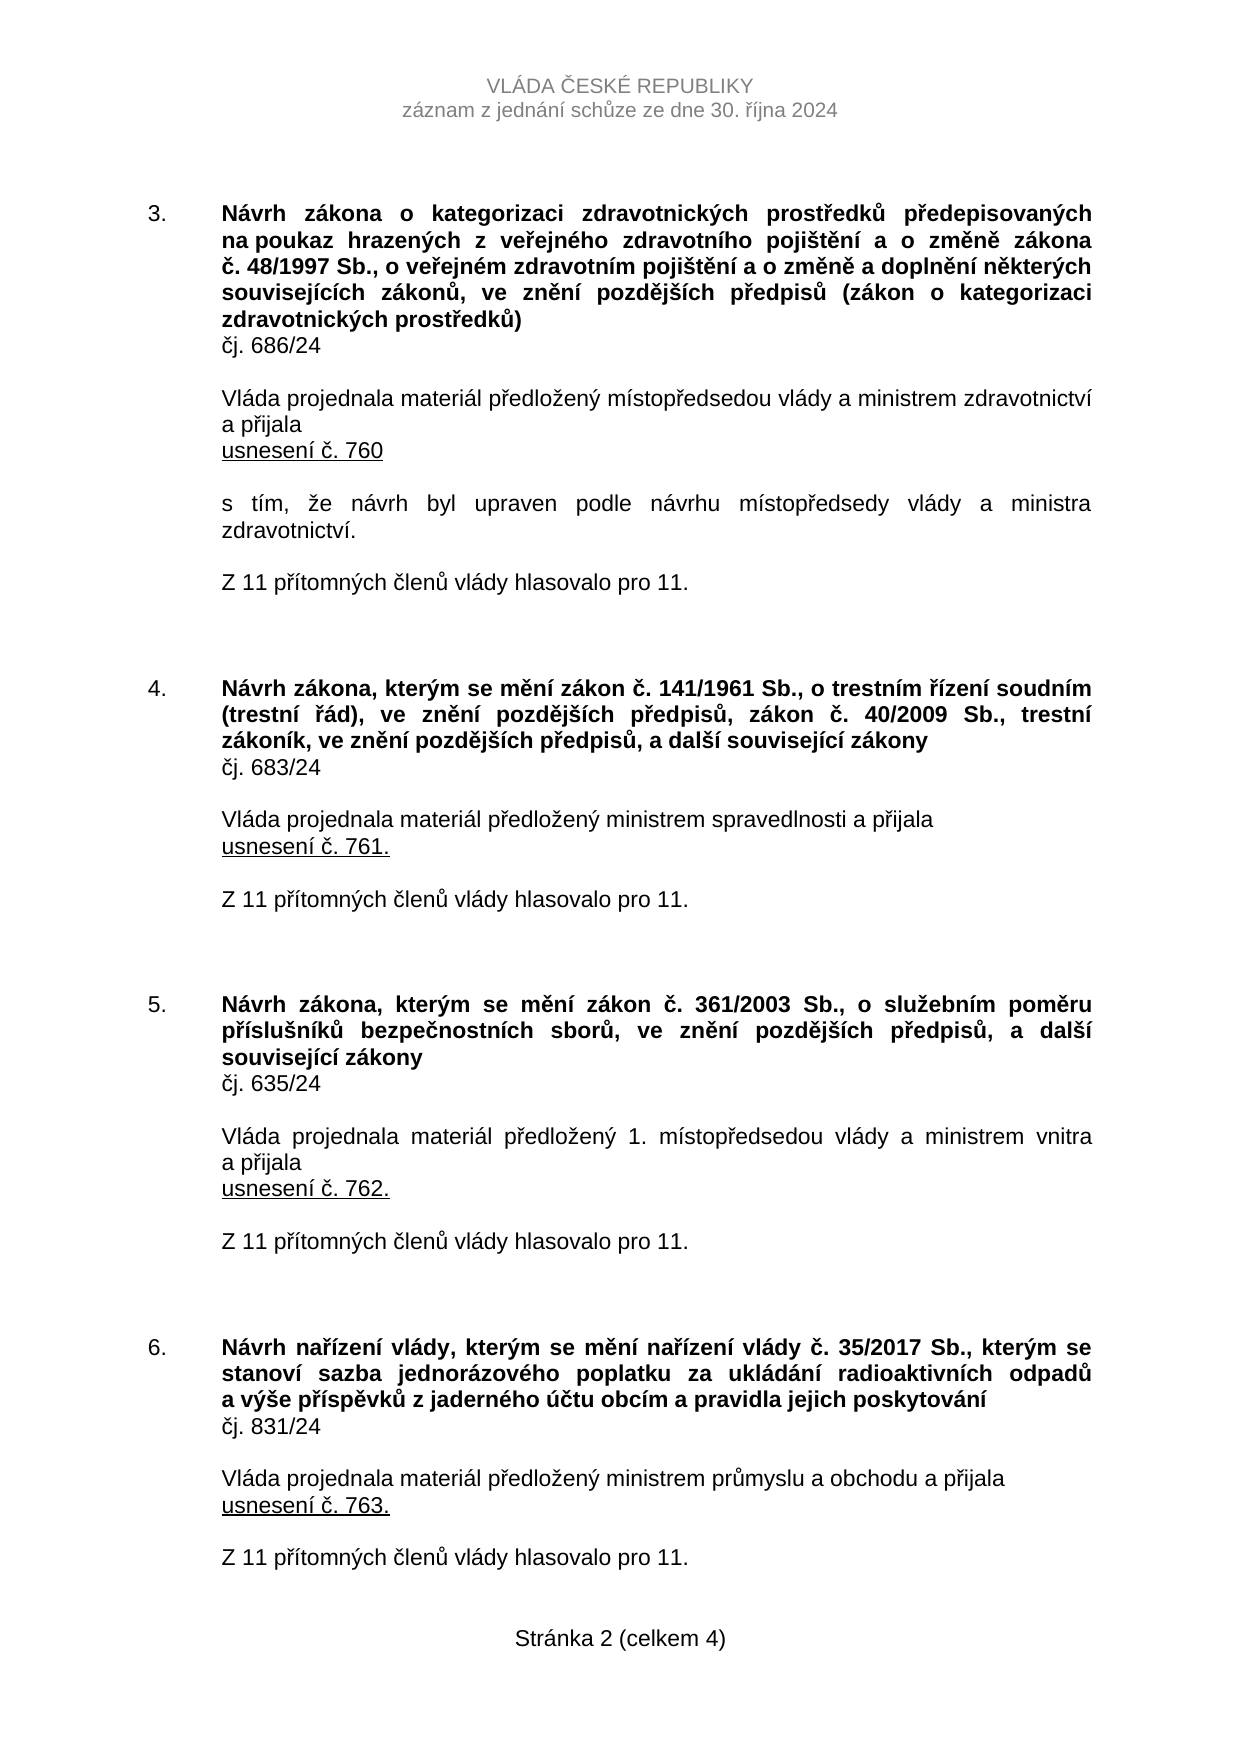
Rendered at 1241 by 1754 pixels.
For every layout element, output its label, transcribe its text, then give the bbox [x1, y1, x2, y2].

text usnesení č. 760 [148, 437, 1093, 464]
text usnesení č. 762. [148, 1175, 1093, 1202]
text Z 11 přítomných členů vlády hlasovalo pro 11. [148, 886, 1093, 912]
text 3. Návrh zákona o kategorizaci zdravotnických prostředků předepisovaných na poukaz hrazených z veřejného zdravotního pojištění a o změně zákona č. 48/1997 Sb., o veřejném zdravotním pojištění a o změně a doplnění některých souvisejících zákonů, ve znění pozdějších předpisů (zákon o kategorizaci zdravotnických prostředků) [148, 200, 1093, 332]
text s tím, že návrh byl upraven podle návrhu místopředsedy vlády a ministra zdravotnictví. [148, 490, 1093, 543]
text usnesení č. 761. [148, 833, 1093, 859]
text Vláda projednala materiál předložený 1. místopředsedou vlády a ministrem vnitra a přijala [148, 1123, 1093, 1175]
text Vláda projednala materiál předložený místopředsedou vlády a ministrem zdravotnictví a přijala [148, 385, 1093, 437]
text Z 11 přítomných členů vlády hlasovalo pro 11. [148, 569, 1093, 596]
text Vláda projednala materiál předložený ministrem průmyslu a obchodu a přijala [148, 1465, 1093, 1492]
text 4. Návrh zákona, kterým se mění zákon č. 141/1961 Sb., o trestním řízení soudním (trestní řád), ve znění pozdějších předpisů, zákon č. 40/2009 Sb., trestní zákoník, ve znění pozdějších předpisů, a další související zákony [148, 675, 1093, 754]
text čj. 635/24 [148, 1070, 1093, 1096]
text Vláda projednala materiál předložený ministrem spravedlnosti a přijala [148, 806, 1093, 833]
text čj. 686/24 [148, 332, 1093, 358]
text Z 11 přítomných členů vlády hlasovalo pro 11. [148, 1228, 1093, 1254]
text 5. Návrh zákona, kterým se mění zákon č. 361/2003 Sb., o služebním poměru příslušníků bezpečnostních sborů, ve znění pozdějších předpisů, a další související zákony [148, 991, 1093, 1070]
text 6. Návrh nařízení vlády, kterým se mění nařízení vlády č. 35/2017 Sb., kterým se stanoví sazba jednorázového poplatku za ukládání radioaktivních odpadů a výše příspěvků z jaderného účtu obcím a pravidla jejich poskytování [148, 1333, 1093, 1413]
text čj. 831/24 [148, 1413, 1093, 1439]
text usnesení č. 763. [148, 1492, 1093, 1518]
text Z 11 přítomných členů vlády hlasovalo pro 11. [148, 1544, 1093, 1571]
text čj. 683/24 [148, 754, 1093, 780]
